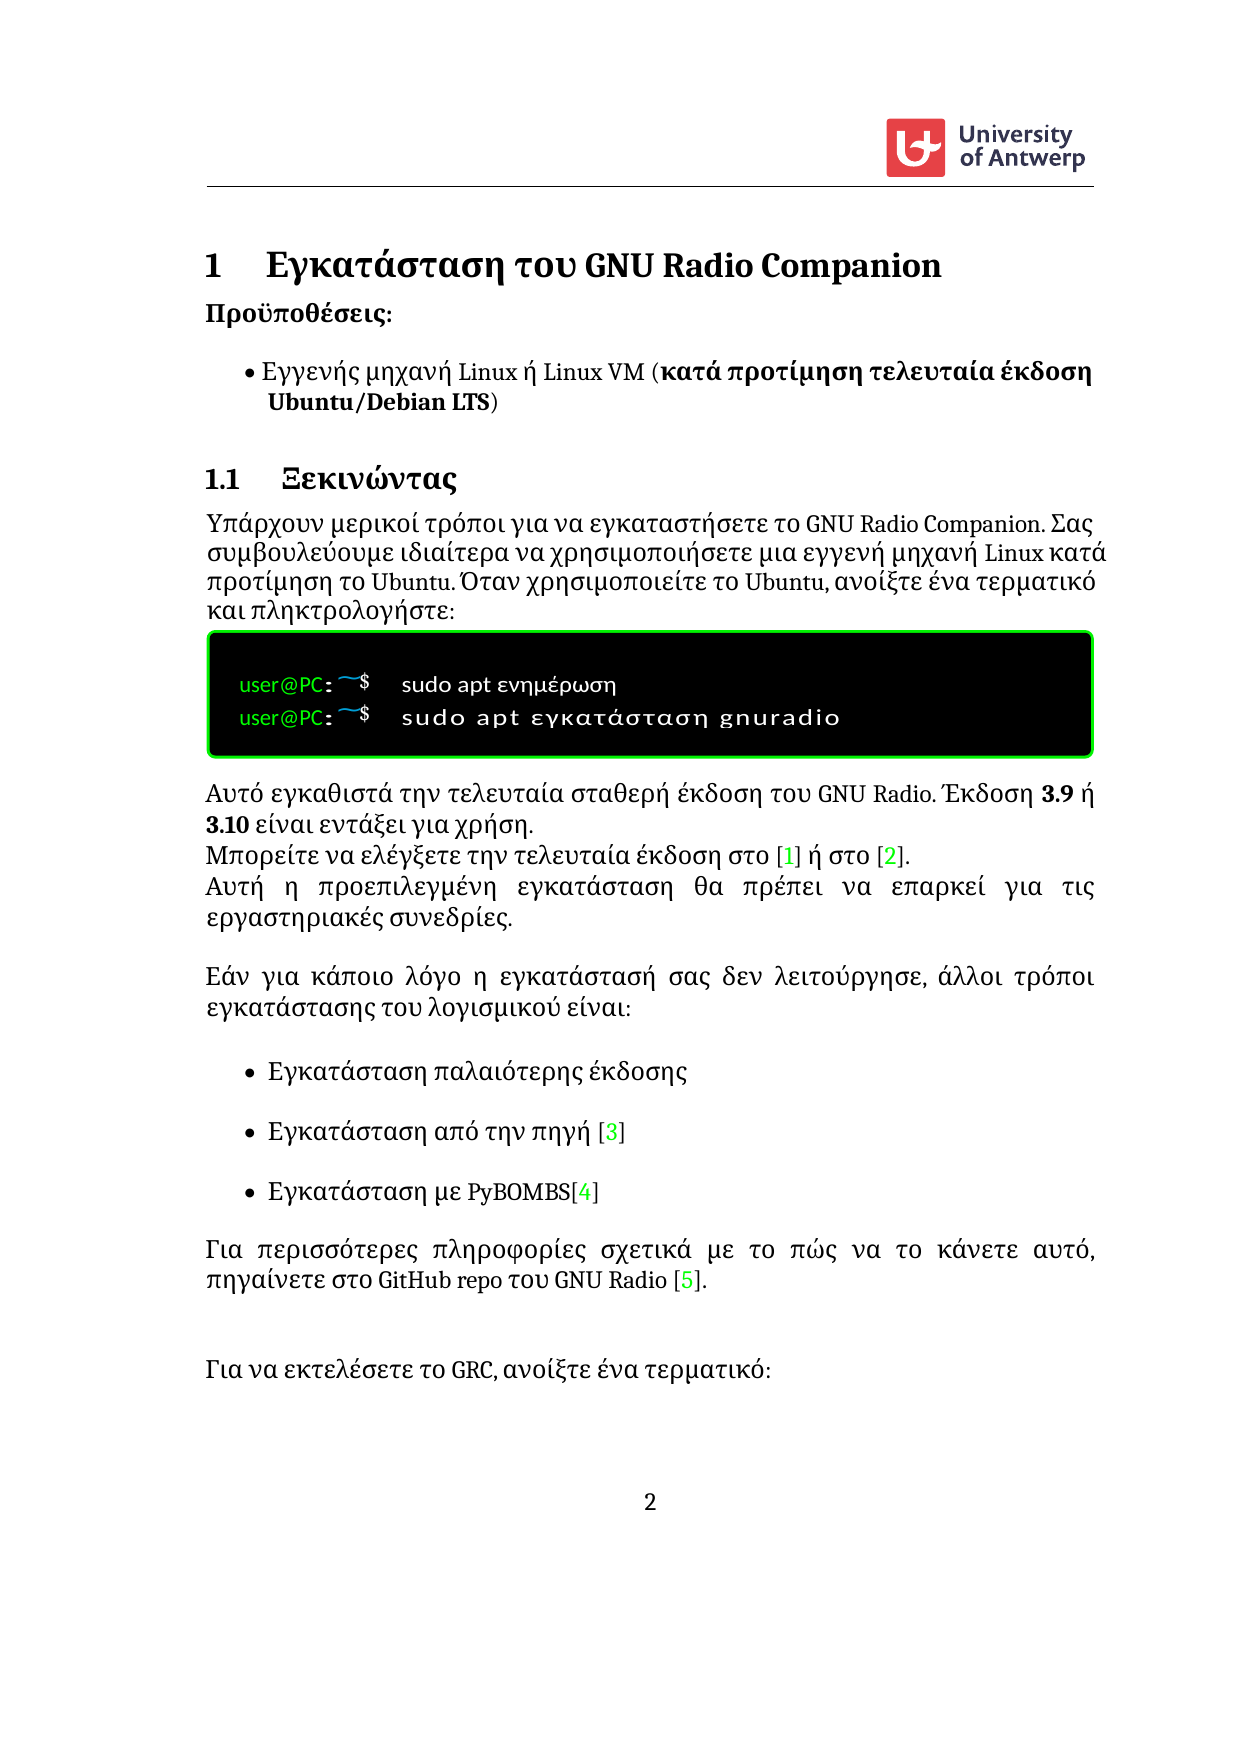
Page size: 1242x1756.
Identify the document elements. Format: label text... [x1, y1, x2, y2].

text Υπάρχουν μερικοί τρόποι για να εγκαταστήσετε το GNU Radio Companion. Σας συμβουλεύουμε ιδιαίτερα να χρησιμοποιήσετε μια εγγενή μηχανή Linux κατά προτίμηση το Ubuntu. Όταν χρησιμοποιείτε το Ubuntu, ανοίξτε ένα τερματικό και πληκτρολογήστε: [207, 509, 1112, 626]
text Αυτό εγκαθιστά την τελευταία σταθερή έκδοση του GNU Radio. Έκδοση 3.9 ή 3.10 είναι εντάξει για χρήση. [205, 780, 1095, 839]
text Για να εκτελέσετε το GRC, ανοίξτε ένα τερματικό: [205, 1356, 1095, 1385]
text Μπορείτε να ελέγξετε την τελευταία έκδοση στο [1] ή στο [2]. [205, 842, 1095, 871]
text Αυτή η προεπιλεγμένη εγκατάσταση θα πρέπει να επαρκεί για τις εργαστηριακές συνεδρίες. [205, 873, 1095, 932]
text Εάν για κάποιο λόγο η εγκατάστασή σας δεν λειτούργησε, άλλοι τρόποι εγκατάστασης του λογισμικού είναι: [205, 963, 1095, 1023]
list Εγκατάσταση με PyBOMBS[4] [243, 1176, 1095, 1206]
text Προϋποθέσεις: [205, 300, 1112, 329]
subtitle Εγκατάσταση του GNU Radio Companion [205, 245, 1112, 286]
subtitle Ξεκινώντας [205, 462, 1112, 497]
list Εγκατάσταση από την πηγή [3] [243, 1116, 1095, 1146]
list Εγκατάσταση παλαιότερης έκδοσης [243, 1056, 1095, 1087]
text Για περισσότερες πληροφορίες σχετικά με το πώς να το κάνετε αυτό, πηγαίνετε στο GitHub repo του GNU Radio [5]. [205, 1236, 1095, 1295]
text • Εγγενής μηχανή Linux ή Linux VM (κατά προτίμηση τελευταία έκδοση Ubuntu/Debian LTS) [243, 356, 1112, 416]
